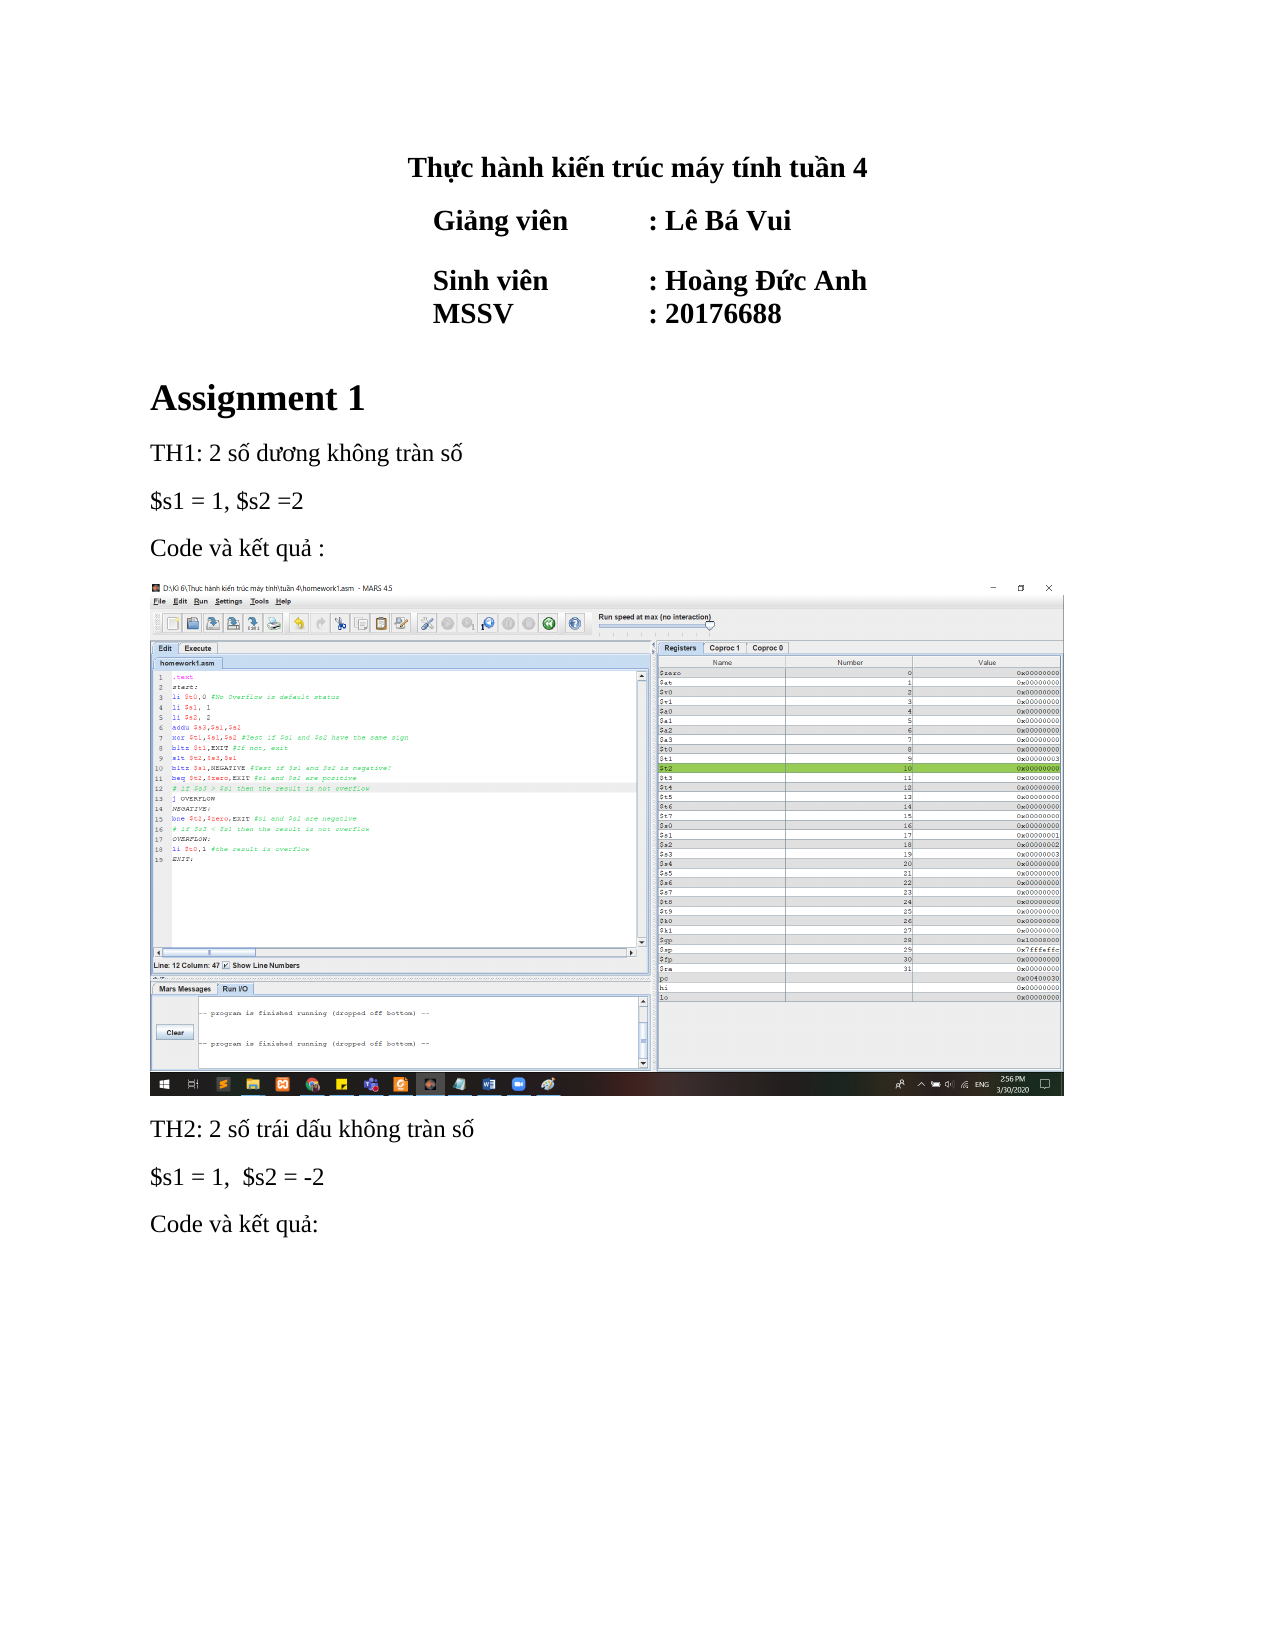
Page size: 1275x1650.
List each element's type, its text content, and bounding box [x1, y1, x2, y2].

table_cell : Hoàng Đức Anh [637, 263, 928, 296]
text Code và kết quả : [150, 533, 1125, 562]
table_cell : 20176688 [637, 296, 928, 330]
table_header : Lê Bá Vui [637, 203, 928, 263]
text Thực hành kiến trúc máy tính tuần 4 [150, 150, 1125, 183]
picture [150, 581, 1064, 1096]
text $s1 = 1, $s2 =2 [150, 486, 1125, 514]
text TH1: 2 số dương không tràn số [150, 438, 1125, 467]
text Assignment 1 [150, 375, 1125, 418]
table_cell Sinh viên [421, 263, 637, 296]
text TH2: 2 số trái dấu không tràn số [150, 1114, 1125, 1143]
text $s1 = 1, $s2 = -2 [150, 1162, 1125, 1191]
table_header Giảng viên [421, 203, 637, 263]
table_cell MSSV [421, 296, 637, 330]
text Code và kết quả: [150, 1209, 1125, 1238]
